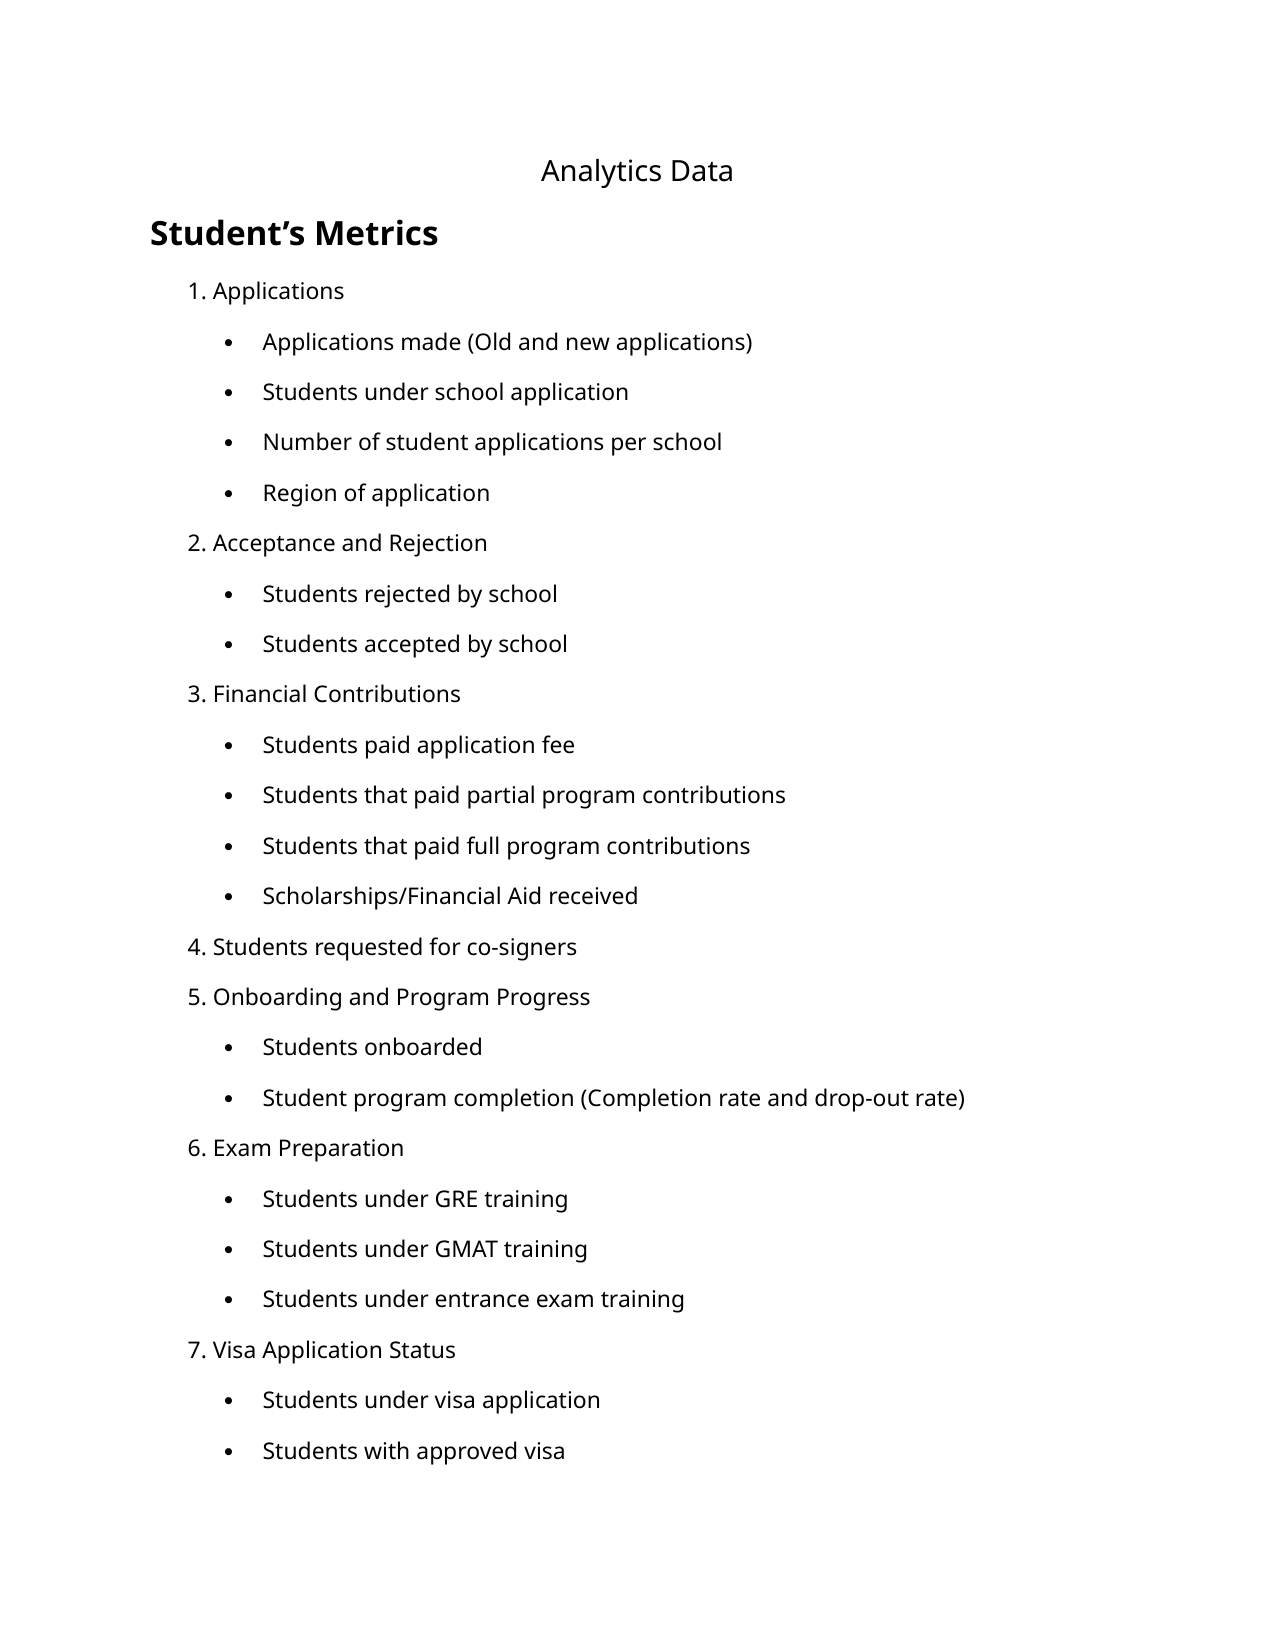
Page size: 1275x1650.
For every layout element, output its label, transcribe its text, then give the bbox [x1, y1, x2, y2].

list Region of application [225, 477, 1125, 508]
list Students with approved visa [225, 1435, 1125, 1466]
text 5. Onboarding and Program Progress [187, 981, 1125, 1012]
list Students that paid full program contributions [225, 830, 1125, 861]
text 6. Exam Preparation [187, 1132, 1125, 1163]
list Number of student applications per school [225, 426, 1125, 458]
text Analytics Data [150, 150, 1125, 190]
text 4. Students requested for co-signers [187, 931, 1125, 962]
list Applications made (Old and new applications) [225, 326, 1125, 357]
list Students under entrance exam training [225, 1283, 1125, 1315]
list Students paid application fee [225, 729, 1125, 760]
text 1. Applications [187, 275, 1125, 306]
list Students rejected by school [225, 578, 1125, 609]
text 2. Acceptance and Rejection [187, 527, 1125, 558]
text Student’s Metrics [150, 209, 1125, 255]
list Scholarships/Financial Aid received [225, 880, 1125, 911]
list Students that paid partial program contributions [225, 779, 1125, 811]
text 3. Financial Contributions [187, 678, 1125, 710]
list Students onboarded [225, 1031, 1125, 1063]
list Students under GMAT training [225, 1233, 1125, 1264]
text 7. Visa Application Status [187, 1334, 1125, 1365]
list Students under GRE training [225, 1183, 1125, 1214]
list Students under school application [225, 376, 1125, 407]
list Student program completion (Completion rate and drop-out rate) [225, 1082, 1125, 1113]
list Students accepted by school [225, 628, 1125, 659]
list Students under visa application [225, 1384, 1125, 1416]
